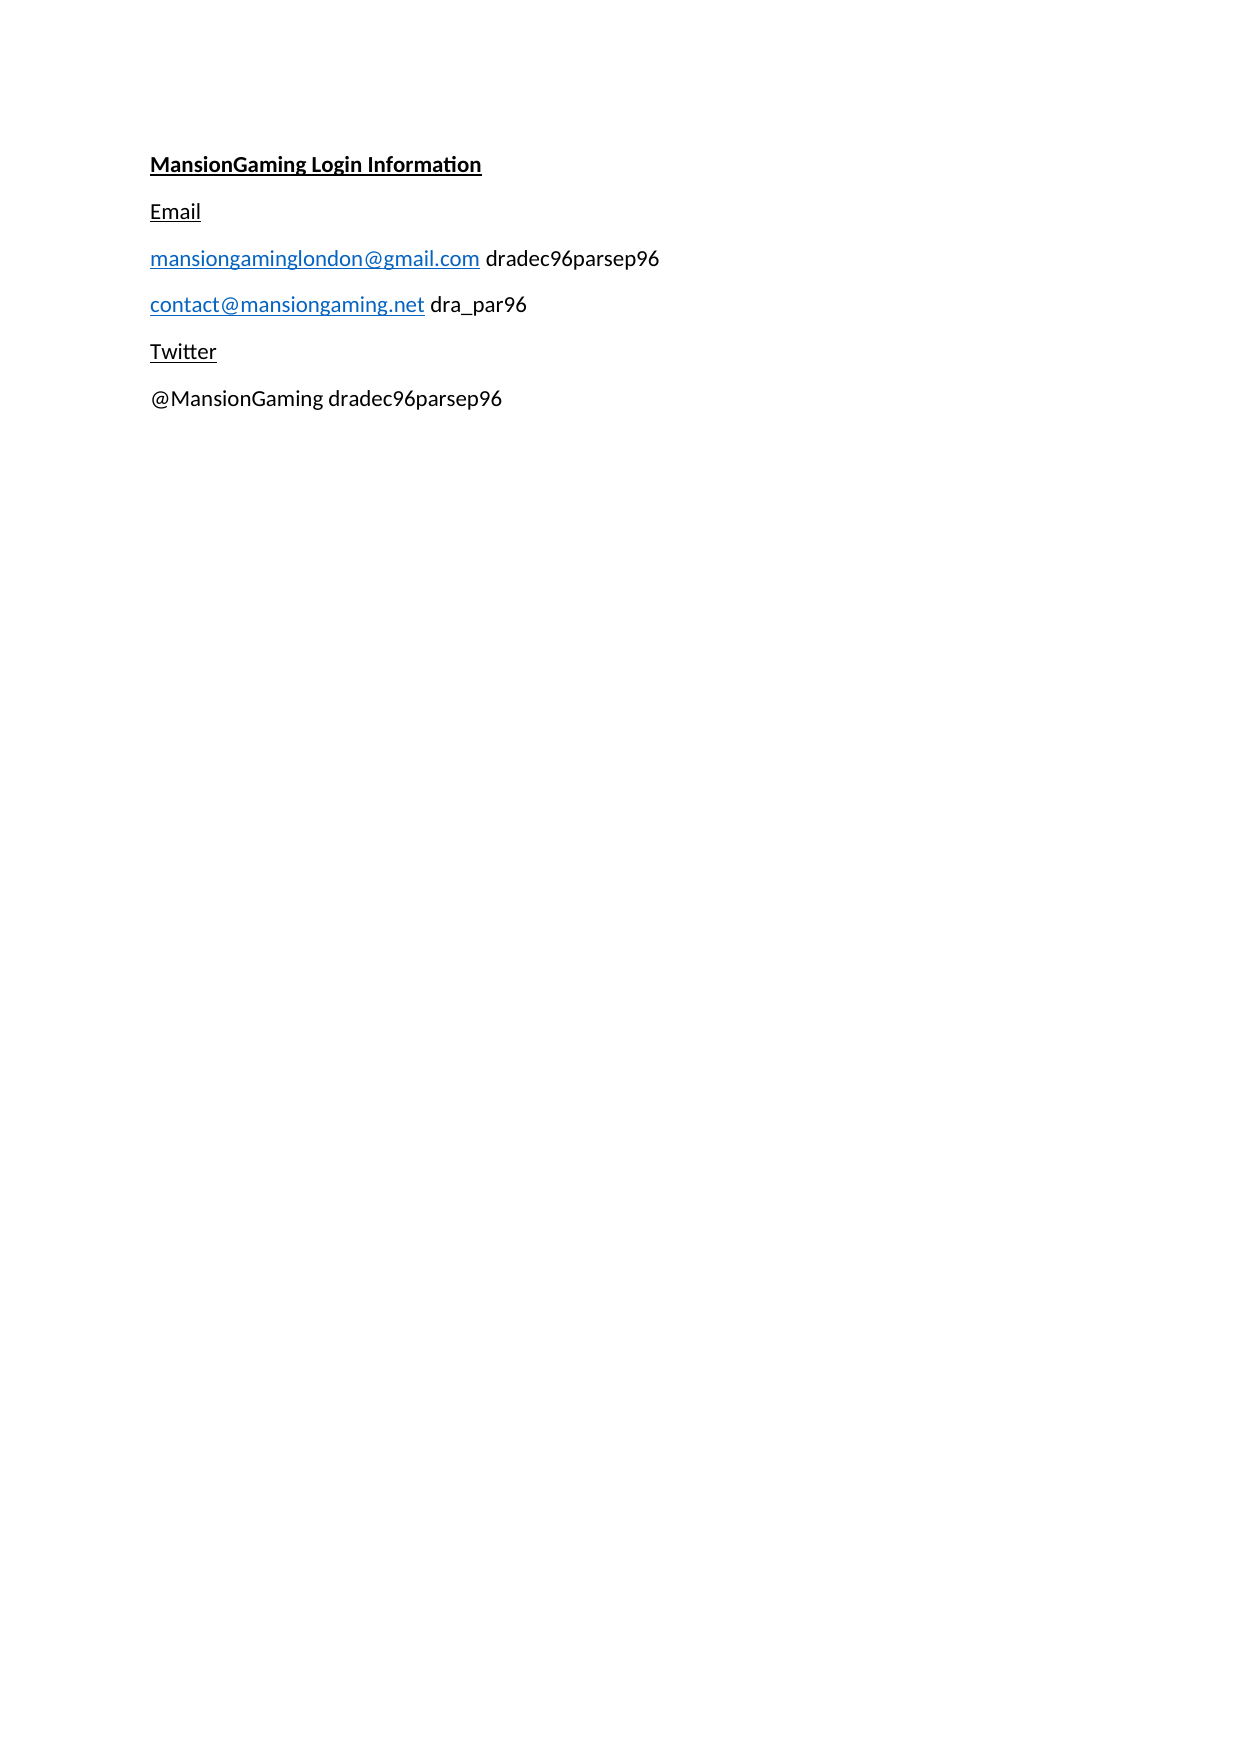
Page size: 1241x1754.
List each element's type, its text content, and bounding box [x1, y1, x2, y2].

text @MansionGaming dradec96parsep96 [150, 384, 1090, 412]
text contact@mansiongaming.net dra_par96 [150, 291, 1090, 319]
text Twitter [150, 337, 1090, 366]
text MansionGaming Login Information [150, 150, 1090, 178]
text mansiongaminglondon@gmail.com dradec96parsep96 [150, 244, 1090, 272]
text Email [150, 197, 1090, 225]
